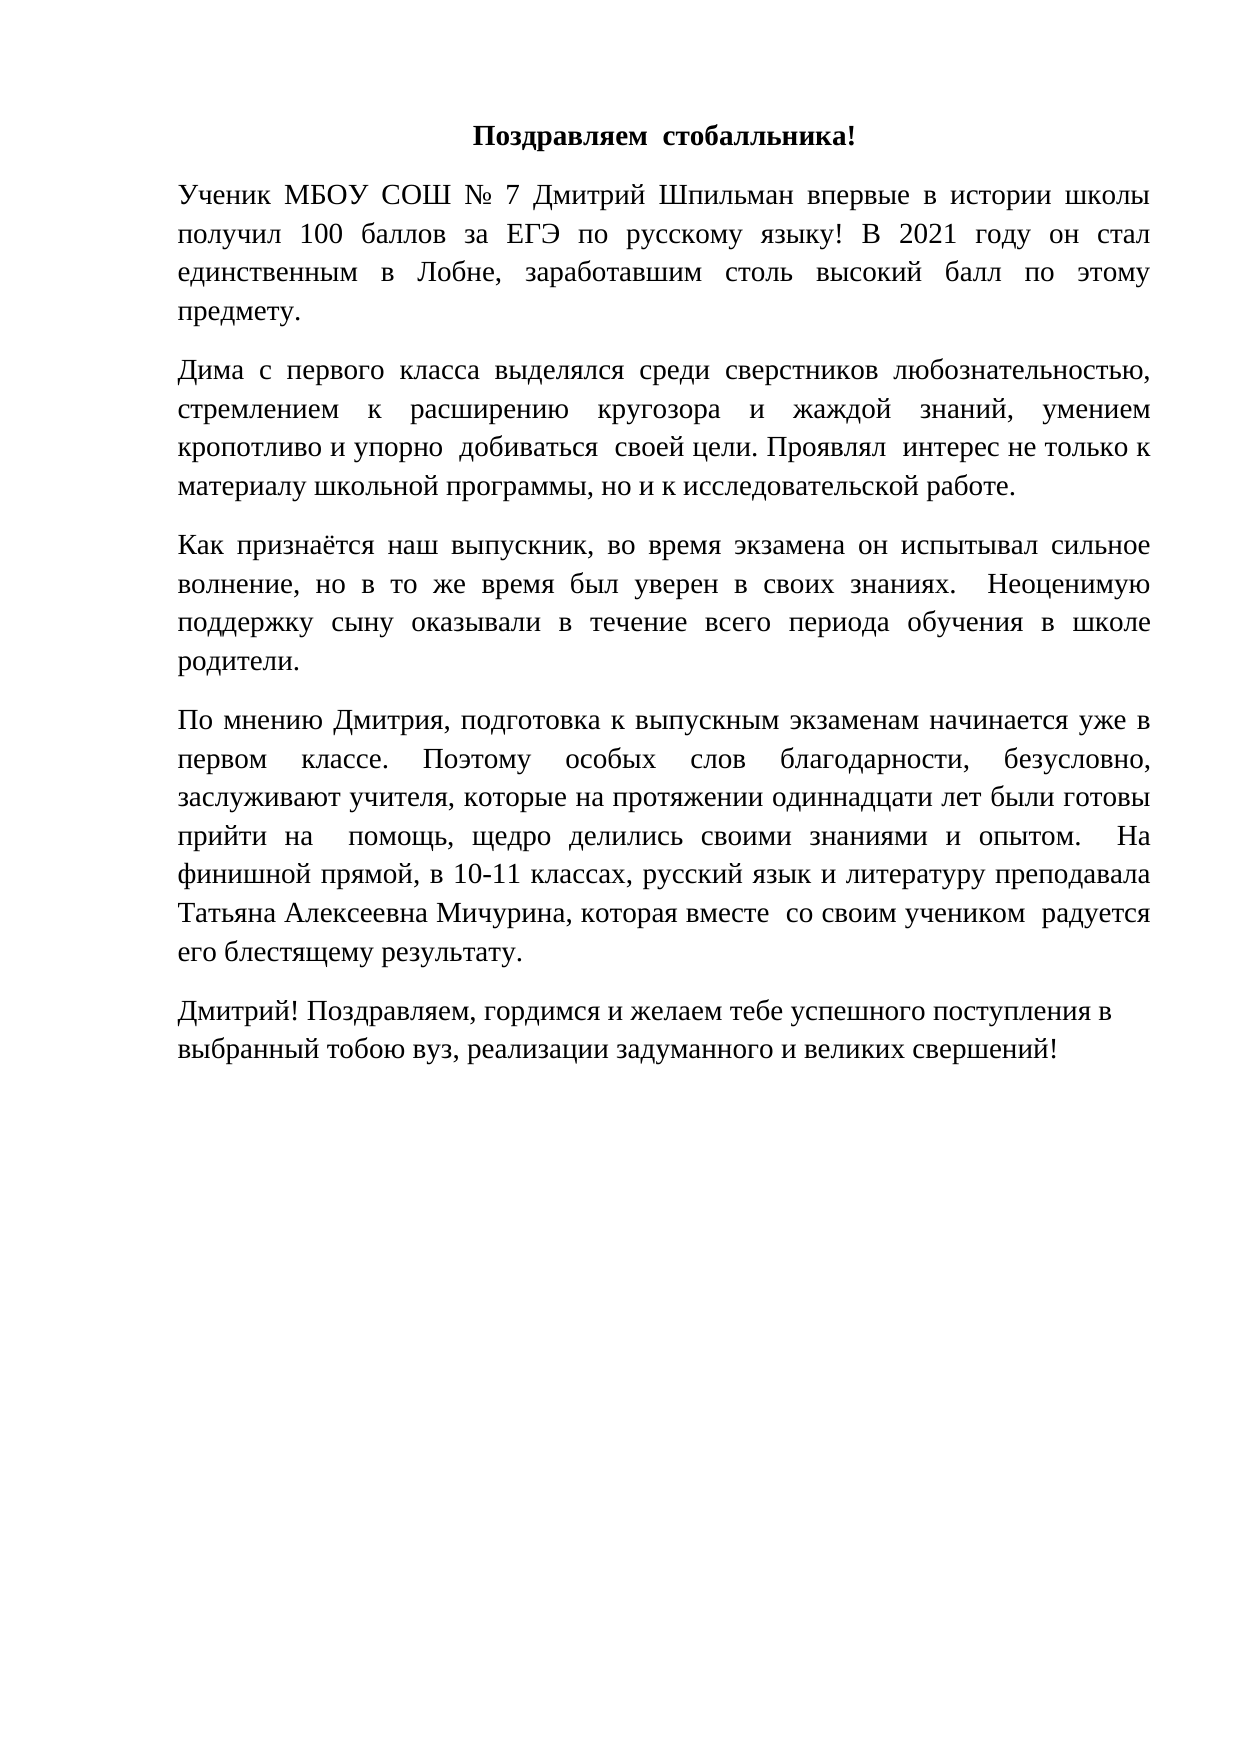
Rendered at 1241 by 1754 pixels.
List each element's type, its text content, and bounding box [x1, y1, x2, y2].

text Дима с первого класса выделялся среди сверстников любознательностью, стремлением к расширению кругозора и жаждой знаний, умением кропотливо и упорно добиваться своей цели. Проявлял интерес не только к материалу школьной программы, но и к исследовательской работе. [177, 352, 1152, 502]
text Поздравляем стобалльника! [177, 118, 1152, 152]
text Ученик МБОУ СОШ № 7 Дмитрий Шпильман впервые в истории школы получил 100 баллов за ЕГЭ по русскому языку! В 2021 году он стал единственным в Лобне, заработавшим столь высокий балл по этому предмету. [177, 177, 1152, 327]
text По мнению Дмитрия, подготовка к выпускным экзаменам начинается уже в первом классе. Поэтому особых слов благодарности, безусловно, заслуживают учителя, которые на протяжении одиннадцати лет были готовы прийти на помощь, щедро делились своими знаниями и опытом. На финишной прямой, в 10-11 классах, русский язык и литературу преподавала Татьяна Алексеевна Мичурина, которая вместе со своим учеником радуется его блестящему результату. [177, 702, 1152, 967]
text Дмитрий! Поздравляем, гордимся и желаем тебе успешного поступления в выбранный тобою вуз, реализации задуманного и великих свершений! [177, 993, 1152, 1065]
text Как признаётся наш выпускник, во время экзамена он испытывал сильное волнение, но в то же время был уверен в своих знаниях. Неоценимую поддержку сыну оказывали в течение всего периода обучения в школе родители. [177, 527, 1152, 677]
